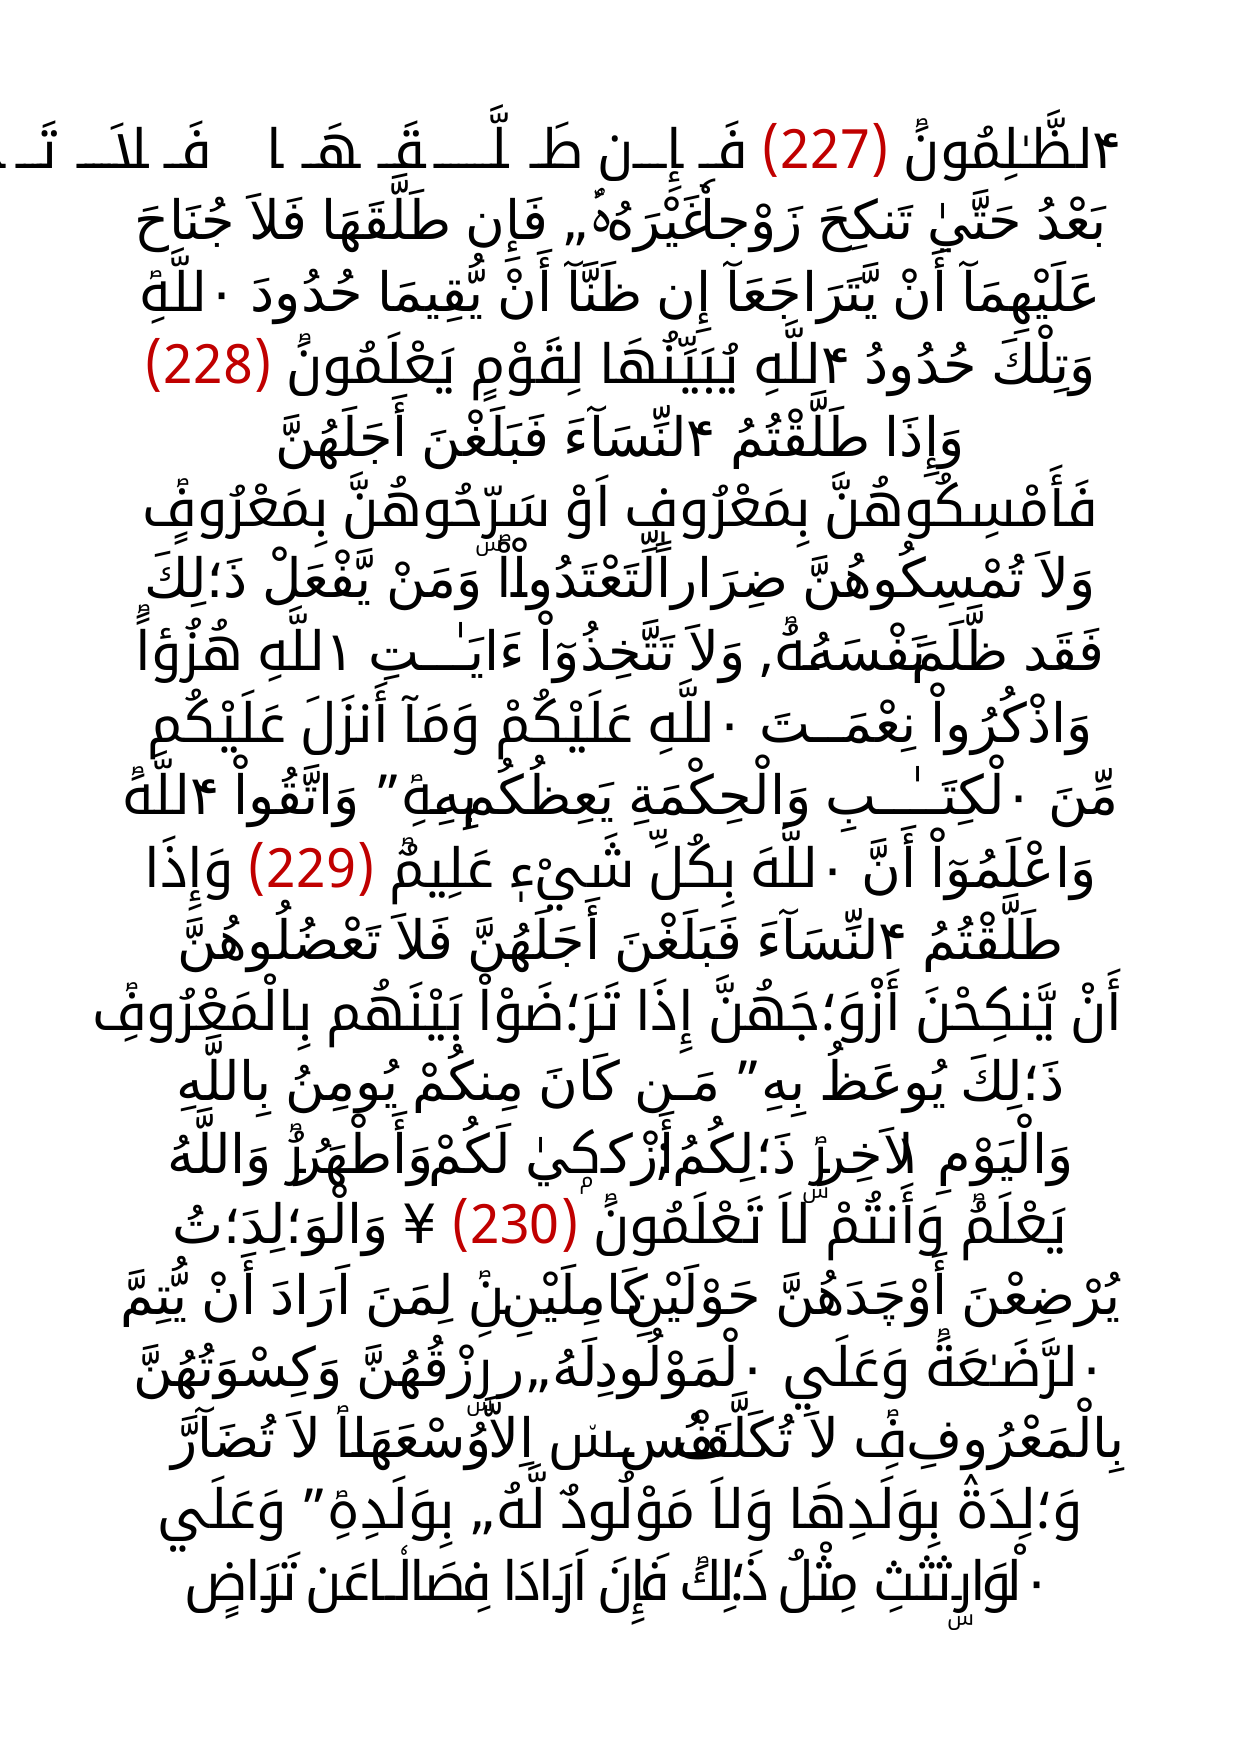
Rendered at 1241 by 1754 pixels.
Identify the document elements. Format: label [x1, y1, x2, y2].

text [118, 118, 1122, 1622]
